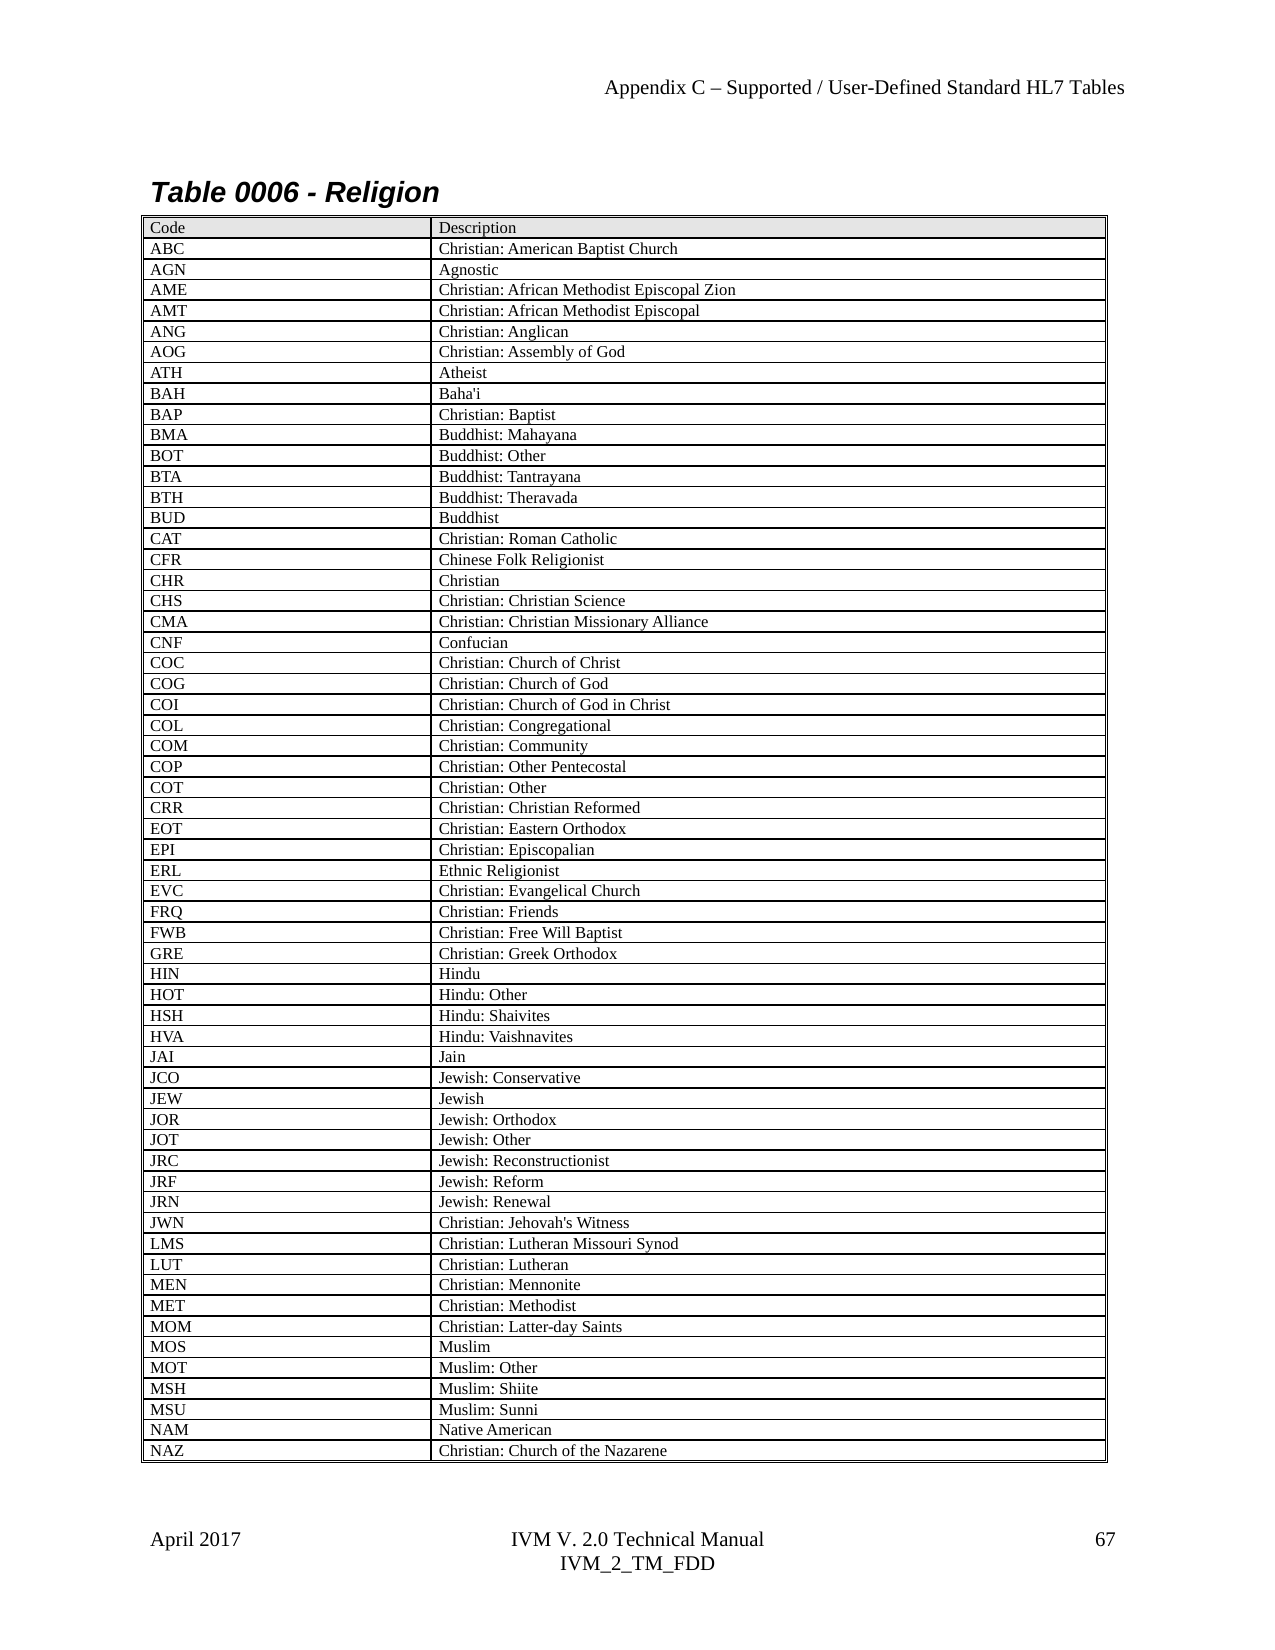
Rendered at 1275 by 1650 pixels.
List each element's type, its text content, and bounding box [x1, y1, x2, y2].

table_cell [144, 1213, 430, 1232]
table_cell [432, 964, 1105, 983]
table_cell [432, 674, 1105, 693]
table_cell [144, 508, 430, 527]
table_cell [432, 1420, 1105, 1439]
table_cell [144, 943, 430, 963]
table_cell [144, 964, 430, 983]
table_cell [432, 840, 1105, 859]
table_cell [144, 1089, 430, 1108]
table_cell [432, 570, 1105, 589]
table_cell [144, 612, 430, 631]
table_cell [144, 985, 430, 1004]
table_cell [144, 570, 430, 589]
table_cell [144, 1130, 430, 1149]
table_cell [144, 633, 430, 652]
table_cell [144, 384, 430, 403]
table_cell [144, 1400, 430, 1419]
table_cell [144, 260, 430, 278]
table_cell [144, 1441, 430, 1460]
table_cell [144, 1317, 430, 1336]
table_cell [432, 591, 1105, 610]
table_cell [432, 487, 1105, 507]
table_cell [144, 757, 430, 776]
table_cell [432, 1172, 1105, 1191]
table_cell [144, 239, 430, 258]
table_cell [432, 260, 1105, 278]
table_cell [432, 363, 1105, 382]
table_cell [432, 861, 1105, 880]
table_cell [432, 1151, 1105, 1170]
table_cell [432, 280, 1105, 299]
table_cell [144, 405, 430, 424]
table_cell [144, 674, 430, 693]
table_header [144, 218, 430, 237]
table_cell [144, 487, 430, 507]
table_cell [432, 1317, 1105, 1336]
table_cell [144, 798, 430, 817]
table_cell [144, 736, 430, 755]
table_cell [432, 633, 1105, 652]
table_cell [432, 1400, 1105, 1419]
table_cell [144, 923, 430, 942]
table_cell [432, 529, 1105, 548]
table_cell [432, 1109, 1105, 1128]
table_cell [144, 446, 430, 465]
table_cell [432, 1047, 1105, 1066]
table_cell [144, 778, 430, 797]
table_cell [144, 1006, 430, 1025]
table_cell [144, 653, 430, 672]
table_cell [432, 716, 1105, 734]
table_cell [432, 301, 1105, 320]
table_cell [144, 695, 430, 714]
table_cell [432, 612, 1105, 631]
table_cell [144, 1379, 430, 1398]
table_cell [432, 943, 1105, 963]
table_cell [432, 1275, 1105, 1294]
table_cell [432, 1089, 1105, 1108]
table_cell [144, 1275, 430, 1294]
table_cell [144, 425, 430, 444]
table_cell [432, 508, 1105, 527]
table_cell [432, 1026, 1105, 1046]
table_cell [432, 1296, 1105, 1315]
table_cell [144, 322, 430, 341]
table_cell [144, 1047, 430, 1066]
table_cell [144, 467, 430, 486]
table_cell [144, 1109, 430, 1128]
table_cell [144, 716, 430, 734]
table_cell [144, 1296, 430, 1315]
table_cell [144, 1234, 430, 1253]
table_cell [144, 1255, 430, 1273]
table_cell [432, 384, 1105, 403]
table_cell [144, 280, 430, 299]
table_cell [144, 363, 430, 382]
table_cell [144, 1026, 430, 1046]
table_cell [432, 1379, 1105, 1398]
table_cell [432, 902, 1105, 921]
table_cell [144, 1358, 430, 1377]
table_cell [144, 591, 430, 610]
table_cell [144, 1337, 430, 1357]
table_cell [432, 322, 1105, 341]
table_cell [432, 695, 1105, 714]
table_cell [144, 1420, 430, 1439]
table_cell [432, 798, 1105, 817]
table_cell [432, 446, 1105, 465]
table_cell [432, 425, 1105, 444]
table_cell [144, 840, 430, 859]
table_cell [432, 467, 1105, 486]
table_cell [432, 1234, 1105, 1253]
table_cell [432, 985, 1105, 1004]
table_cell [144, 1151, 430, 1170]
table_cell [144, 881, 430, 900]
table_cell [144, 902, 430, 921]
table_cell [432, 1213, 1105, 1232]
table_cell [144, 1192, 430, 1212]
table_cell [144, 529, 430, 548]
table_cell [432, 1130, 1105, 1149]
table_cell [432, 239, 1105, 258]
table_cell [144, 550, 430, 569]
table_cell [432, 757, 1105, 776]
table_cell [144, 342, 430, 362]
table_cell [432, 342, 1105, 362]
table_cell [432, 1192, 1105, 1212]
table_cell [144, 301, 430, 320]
subtitle Table 0006 - Religion [150, 175, 1125, 208]
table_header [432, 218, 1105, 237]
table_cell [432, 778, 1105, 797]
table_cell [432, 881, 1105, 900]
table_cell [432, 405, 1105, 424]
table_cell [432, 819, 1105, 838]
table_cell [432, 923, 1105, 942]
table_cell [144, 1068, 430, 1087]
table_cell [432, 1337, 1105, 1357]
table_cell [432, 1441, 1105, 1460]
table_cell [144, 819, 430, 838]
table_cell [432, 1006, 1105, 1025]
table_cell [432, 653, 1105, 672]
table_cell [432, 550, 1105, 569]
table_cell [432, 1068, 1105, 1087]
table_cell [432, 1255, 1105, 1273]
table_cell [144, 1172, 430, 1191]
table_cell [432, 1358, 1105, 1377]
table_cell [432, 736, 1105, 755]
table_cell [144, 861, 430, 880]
